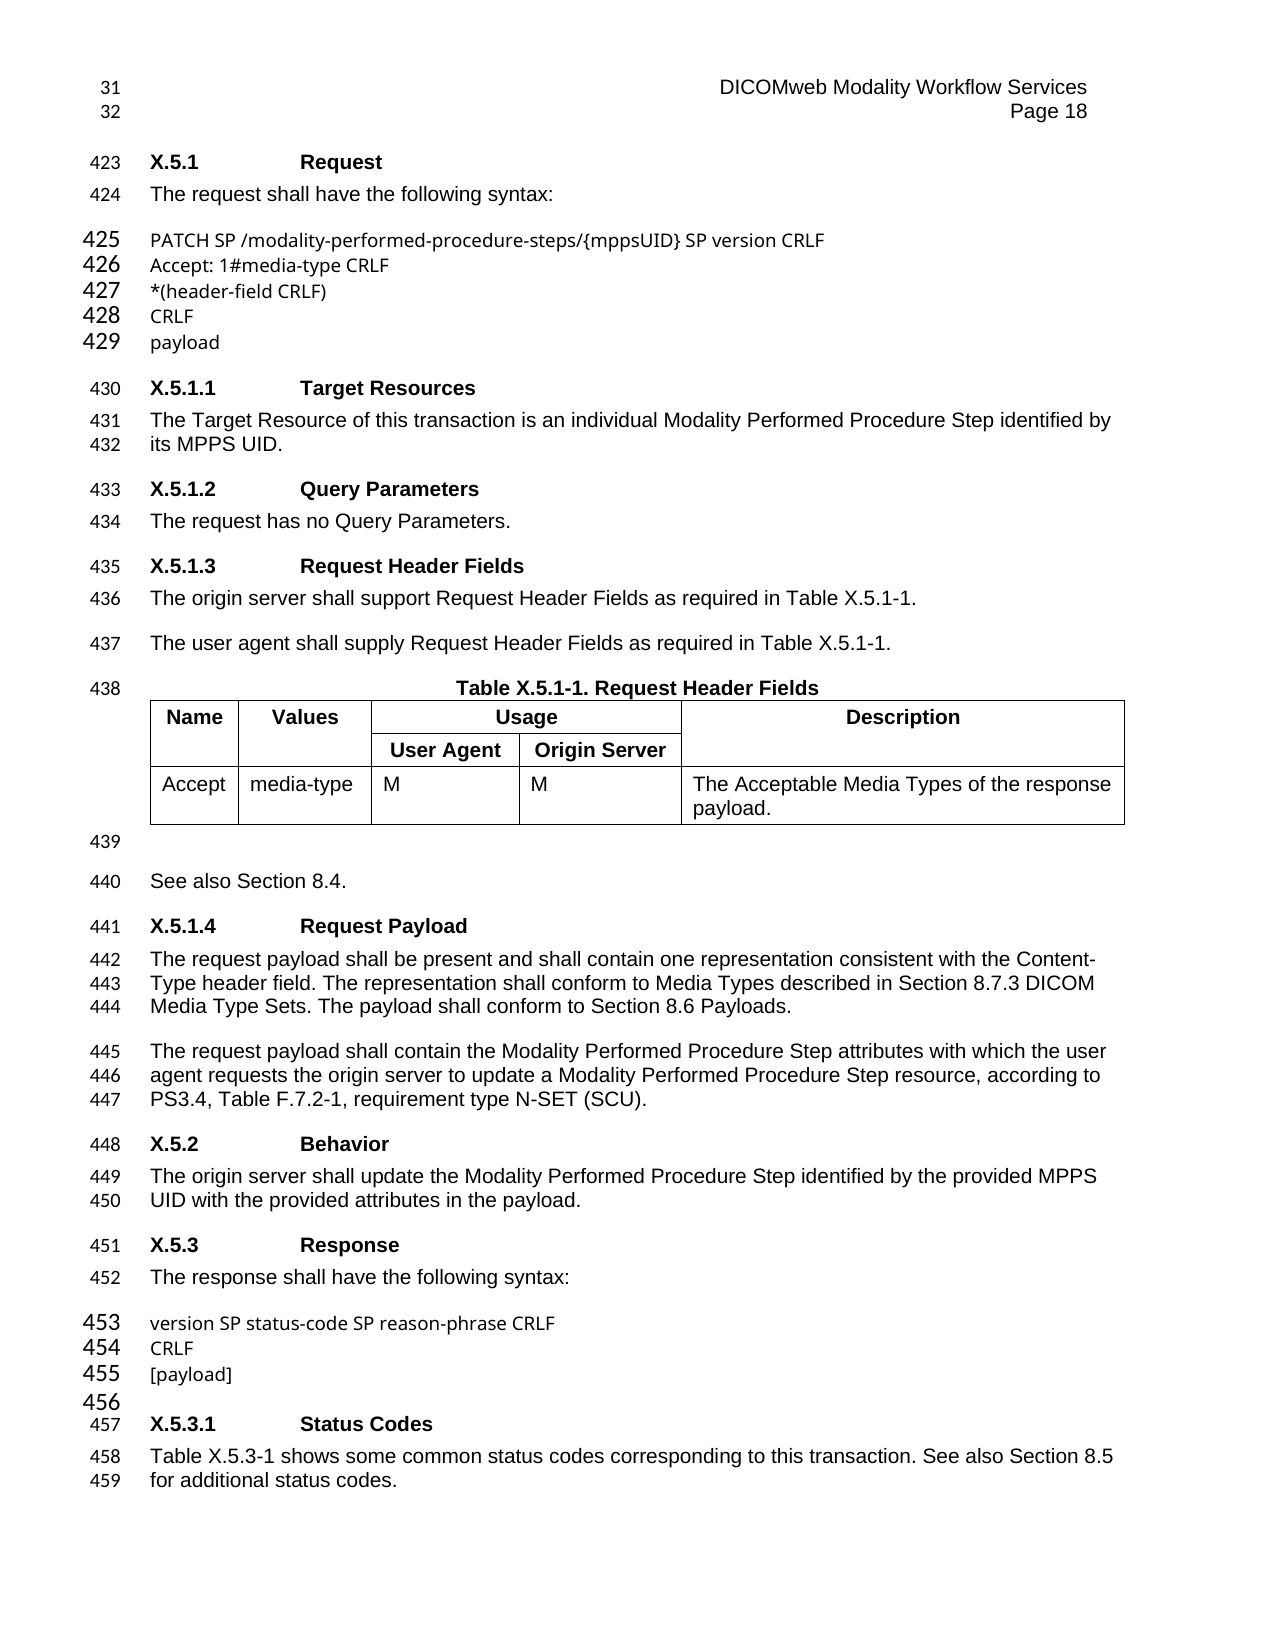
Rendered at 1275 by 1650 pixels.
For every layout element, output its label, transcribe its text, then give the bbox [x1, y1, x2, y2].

text The Target Resource of this transaction is an individual Modality Performed Procedure Step identified by its MPPS UID. [150, 408, 1125, 456]
table_cell Origin Server [520, 734, 681, 766]
subtitle X.5.3 Response [150, 1233, 1125, 1257]
text PATCH SP /modality-performed-procedure-steps/{mppsUID} SP version CRLF [150, 227, 1125, 253]
text The request payload shall be present and shall contain one representation consistent with the Content-Type header field. The representation shall conform to Media Types described in Section 8.7.3 DICOM Media Type Sets. The payload shall conform to Section 8.6 Payloads. [150, 946, 1125, 1018]
table_cell media-type [239, 767, 371, 823]
text [payload] [150, 1361, 1125, 1386]
subtitle X.5.1.3 Request Header Fields [150, 554, 1125, 578]
text version SP status-code SP reason-phrase CRLF [150, 1310, 1125, 1335]
table_header Usage [372, 701, 681, 733]
table_header Values [239, 701, 371, 766]
text The request has no Query Parameters. [150, 509, 1125, 533]
subtitle X.5.1.4 Request Payload [150, 914, 1125, 938]
text payload [150, 329, 1125, 355]
subtitle X.5.2 Behavior [150, 1132, 1125, 1156]
text Table X.5.3-1 shows some common status codes corresponding to this transaction. See also Section 8.5 for additional status codes. [150, 1444, 1125, 1492]
table_cell The Acceptable Media Types of the response payload. [682, 767, 1124, 823]
table_header Name [151, 701, 238, 766]
subtitle X.5.1.2 Query Parameters [150, 477, 1125, 501]
text The origin server shall update the Modality Performed Procedure Step identified by the provided MPPS UID with the provided attributes in the payload. [150, 1164, 1125, 1212]
text The request shall have the following syntax: [150, 182, 1125, 206]
subtitle X.5.1.1 Target Resources [150, 376, 1125, 399]
text CRLF [150, 304, 1125, 329]
title Table X.5.1-1. Request Header Fields [150, 676, 1125, 699]
subtitle X.5.3.1 Status Codes [150, 1412, 1125, 1436]
table_cell M [372, 767, 519, 823]
table_cell User Agent [372, 734, 519, 766]
table_cell Accept [151, 767, 238, 823]
text See also Section 8.4. [150, 869, 1125, 893]
table_cell M [520, 767, 681, 823]
text Accept: 1#media-type CRLF [150, 253, 1125, 278]
text The response shall have the following syntax: [150, 1265, 1125, 1289]
table_header Description [682, 701, 1124, 766]
text The request payload shall contain the Modality Performed Procedure Step attributes with which the user agent requests the origin server to update a Modality Performed Procedure Step resource, according to PS3.4, Table F.7.2-1, requirement type N-SET (SCU). [150, 1039, 1125, 1111]
subtitle X.5.1 Request [150, 150, 1125, 174]
text The user agent shall supply Request Header Fields as required in Table X.5.1-1. [150, 631, 1125, 655]
text *(header-field CRLF) [150, 278, 1125, 304]
text The origin server shall support Request Header Fields as required in Table X.5.1-1. [150, 586, 1125, 610]
text CRLF [150, 1335, 1125, 1361]
